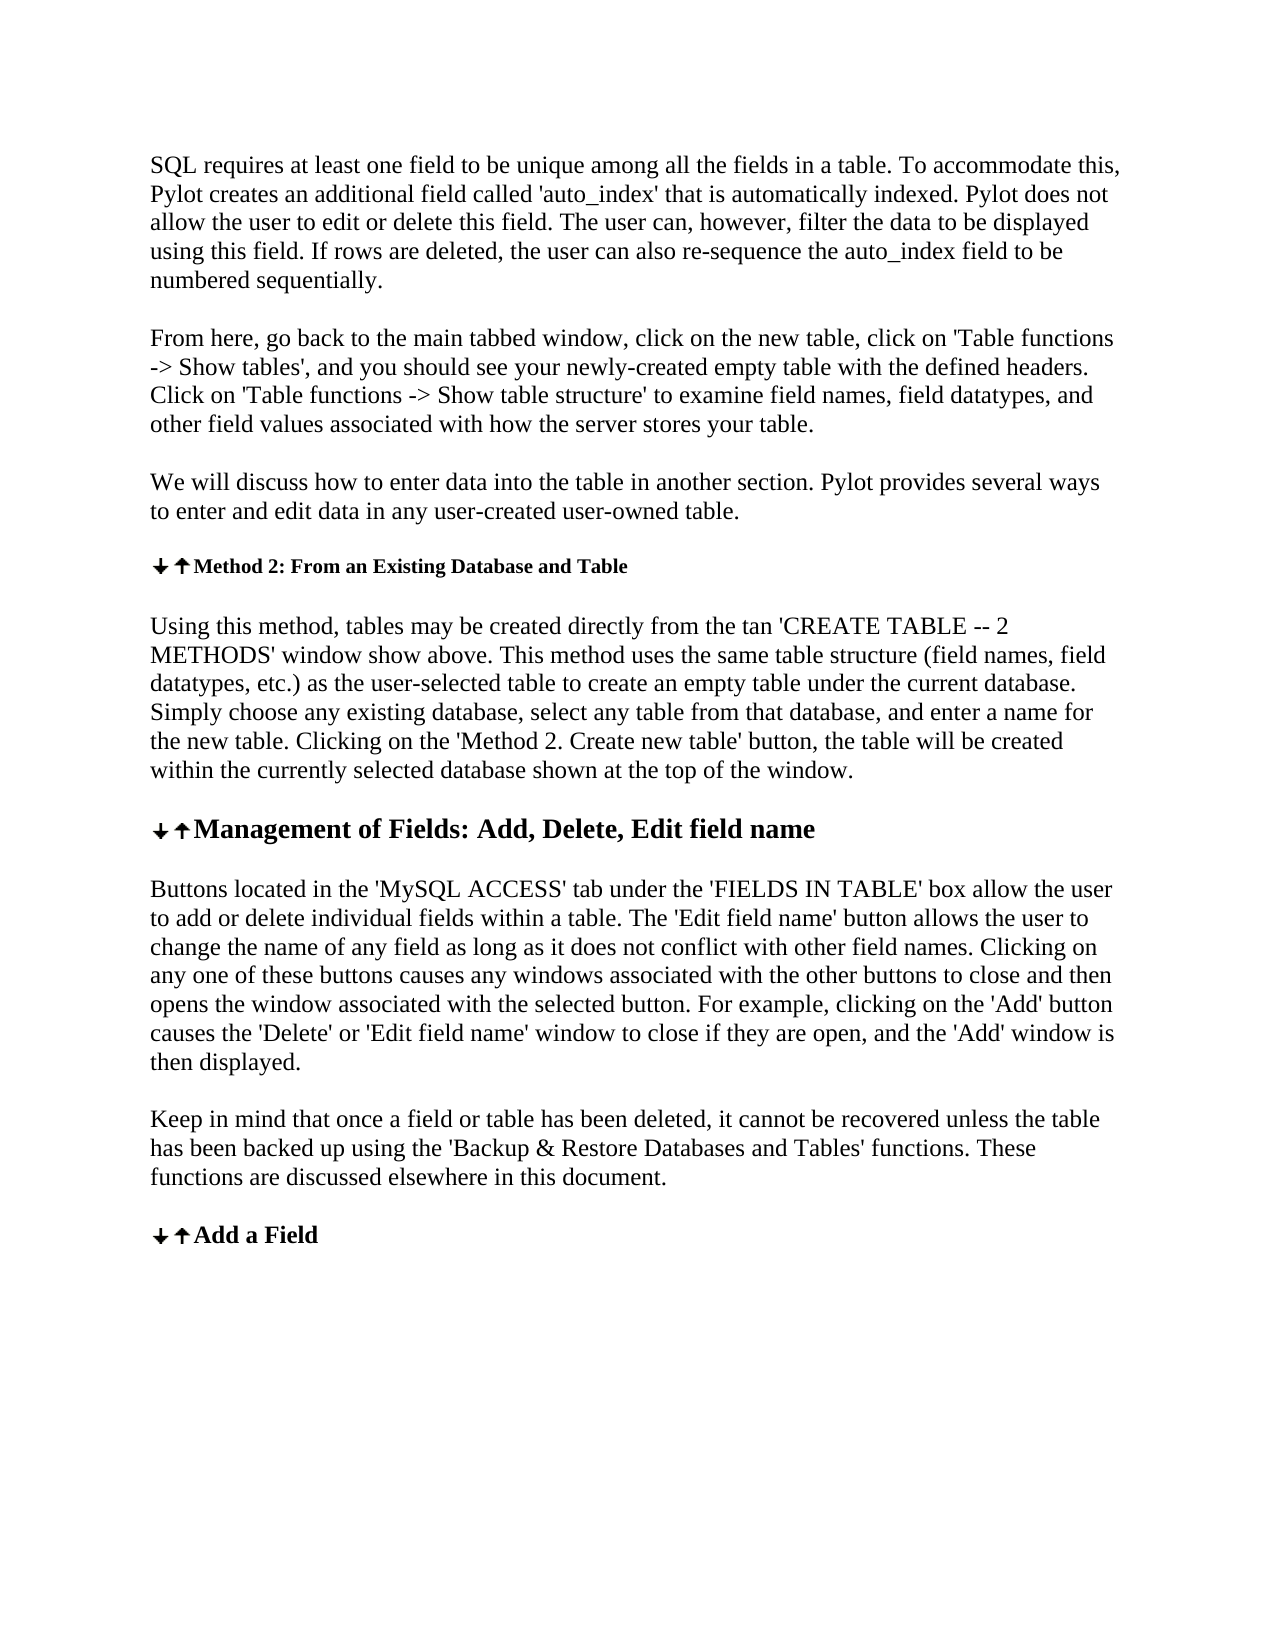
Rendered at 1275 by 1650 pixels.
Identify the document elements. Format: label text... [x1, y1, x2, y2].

text Keep in mind that once a field or table has been deleted, it cannot be recovered unless the table has been backed up using the 'Backup & Restore Databases and Tables' functions. These functions are discussed elsewhere in this document. [150, 1104, 1125, 1191]
text Using this method, tables may be created directly from the tan 'CREATE TABLE -- 2 METHODS' window show above. This method uses the same table structure (field names, field datatypes, etc.) as the user-selected table to create an empty table under the current database. Simply choose any existing database, select any table from that database, and enter a name for the new table. Clicking on the 'Method 2. Create new table' button, the table will be created within the currently selected database shown at the top of the window. [150, 611, 1125, 783]
text Method 2: From an Existing Database and Table [150, 554, 1125, 582]
picture [150, 823, 194, 839]
text Add a Field [150, 1220, 1125, 1249]
text Buttons located in the 'MySQL ACCESS' tab under the 'FIELDS IN TABLE' box allow the user to add or delete individual fields within a table. The 'Edit field name' button allows the user to change the name of any field as long as it does not conflict with other field names. Clicking on any one of these buttons causes any windows associated with the other buttons to close and then opens the window associated with the selected button. For example, clicking on the 'Add' button causes the 'Delete' or 'Edit field name' window to close if they are open, and the 'Add' window is then displayed. [150, 874, 1125, 1075]
text Management of Fields: Add, Delete, Edit field name [150, 813, 1125, 845]
picture [150, 558, 194, 574]
picture [150, 1228, 194, 1244]
text We will discuss how to enter data into the table in another section. Pylot provides several ways to enter and edit data in any user-created user-owned table. [150, 467, 1125, 524]
text From here, go back to the main tabbed window, click on the new table, click on 'Table functions -> Show tables', and you should see your newly-created empty table with the defined headers. Click on 'Table functions -> Show table structure' to examine field names, field datatypes, and other field values associated with how the server stores your table. [150, 323, 1125, 438]
text SQL requires at least one field to be unique among all the fields in a table. To accommodate this, Pylot creates an additional field called 'auto_index' that is automatically indexed. Pylot does not allow the user to edit or delete this field. The user can, however, filter the data to be displayed using this field. If rows are deleted, the user can also re-sequence the auto_index field to be numbered sequentially. [150, 150, 1125, 294]
